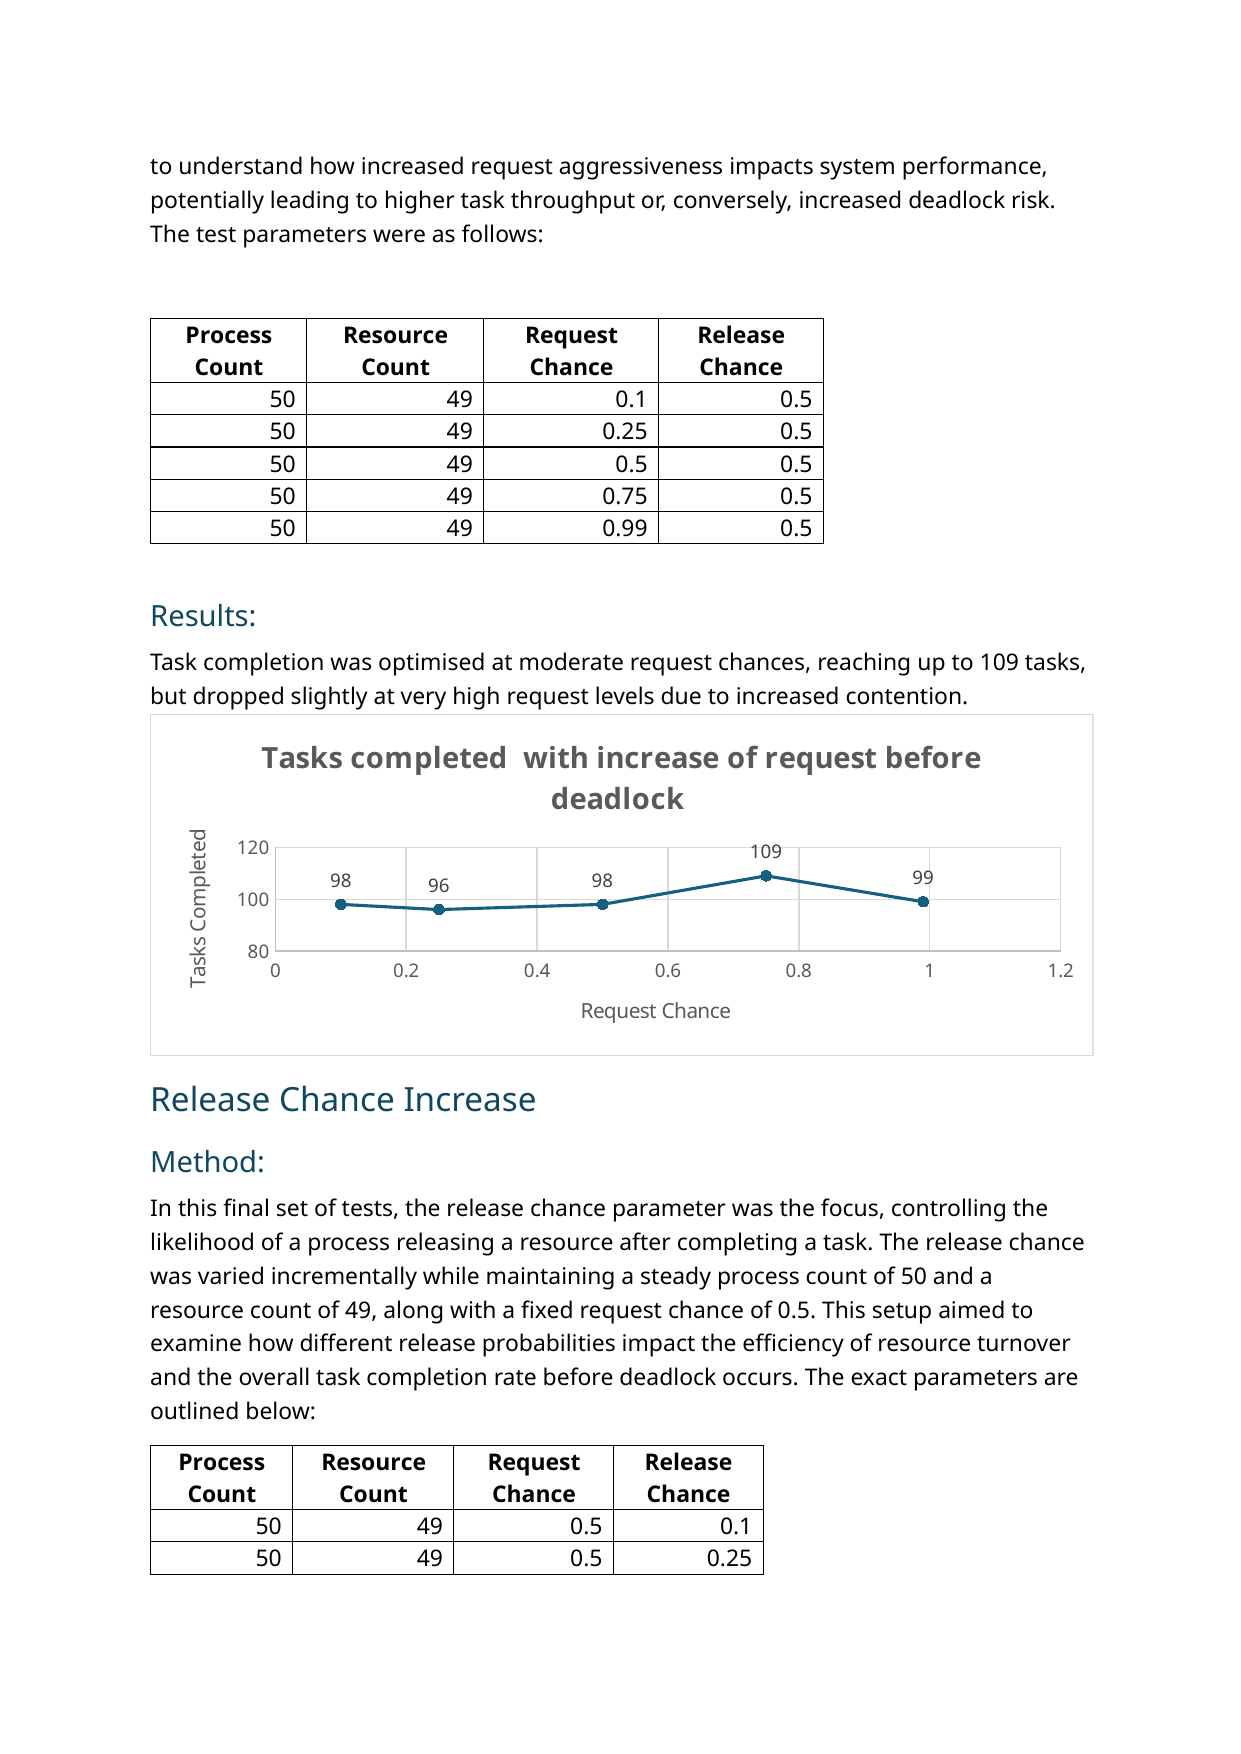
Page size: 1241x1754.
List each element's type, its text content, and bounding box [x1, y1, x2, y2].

table_cell 0.5 [454, 1542, 613, 1573]
table_cell 0.1 [484, 383, 658, 414]
table_header Release Chance [614, 1446, 763, 1509]
table_header Process Count [151, 1446, 292, 1509]
table_cell 50 [151, 383, 306, 414]
table_cell 0.5 [659, 448, 823, 479]
table_cell 50 [151, 448, 306, 479]
table_cell 0.25 [614, 1542, 763, 1573]
text In this final set of tests, the release chance parameter was the focus, controlling the likelihood of a process releasing a resource after completing a task. The release chance was varied incrementally while maintaining a steady process count of 50 and a resource count of 49, along with a fixed request chance of 0.5. This setup aimed to examine how different release probabilities impact the efficiency of resource turnover and the overall task completion rate before deadlock occurs. The exact parameters are outlined below: [150, 1192, 1090, 1426]
table_header Resource Count [293, 1446, 453, 1509]
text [150, 150, 1090, 249]
table_cell 0.99 [484, 512, 658, 543]
table_cell 0.5 [484, 448, 658, 479]
table_cell 50 [151, 480, 306, 511]
table_cell 0.75 [484, 480, 658, 511]
subtitle Release Chance Increase [150, 1076, 1090, 1121]
table_cell 49 [293, 1510, 453, 1541]
table_cell 50 [151, 512, 306, 543]
table_cell 0.5 [454, 1510, 613, 1541]
table_header Request Chance [454, 1446, 613, 1509]
table_cell 0.5 [659, 383, 823, 414]
table_cell 49 [307, 480, 483, 511]
table_header Release Chance [659, 319, 823, 382]
table_cell 0.1 [614, 1510, 763, 1541]
table_header Process Count [151, 319, 306, 382]
table_cell 0.5 [659, 512, 823, 543]
table_cell 0.25 [484, 415, 658, 446]
table_cell 49 [307, 415, 483, 446]
table_cell 50 [151, 1510, 292, 1541]
table_cell 50 [151, 1542, 292, 1573]
table_cell 49 [307, 383, 483, 414]
table_cell 0.5 [659, 480, 823, 511]
table_cell 0.5 [659, 415, 823, 446]
table_header Request Chance [484, 319, 658, 382]
text Task completion was optimised at moderate request chances, reaching up to 109 tasks, but dropped slightly at very high request levels due to increased contention. [150, 646, 1090, 714]
table_cell 49 [307, 448, 483, 479]
table_cell 49 [293, 1542, 453, 1573]
table_cell 49 [307, 512, 483, 543]
table_header Resource Count [307, 319, 483, 382]
subtitle Method: [150, 1141, 1090, 1181]
table_cell 50 [151, 415, 306, 446]
subtitle Results: [150, 595, 1090, 634]
